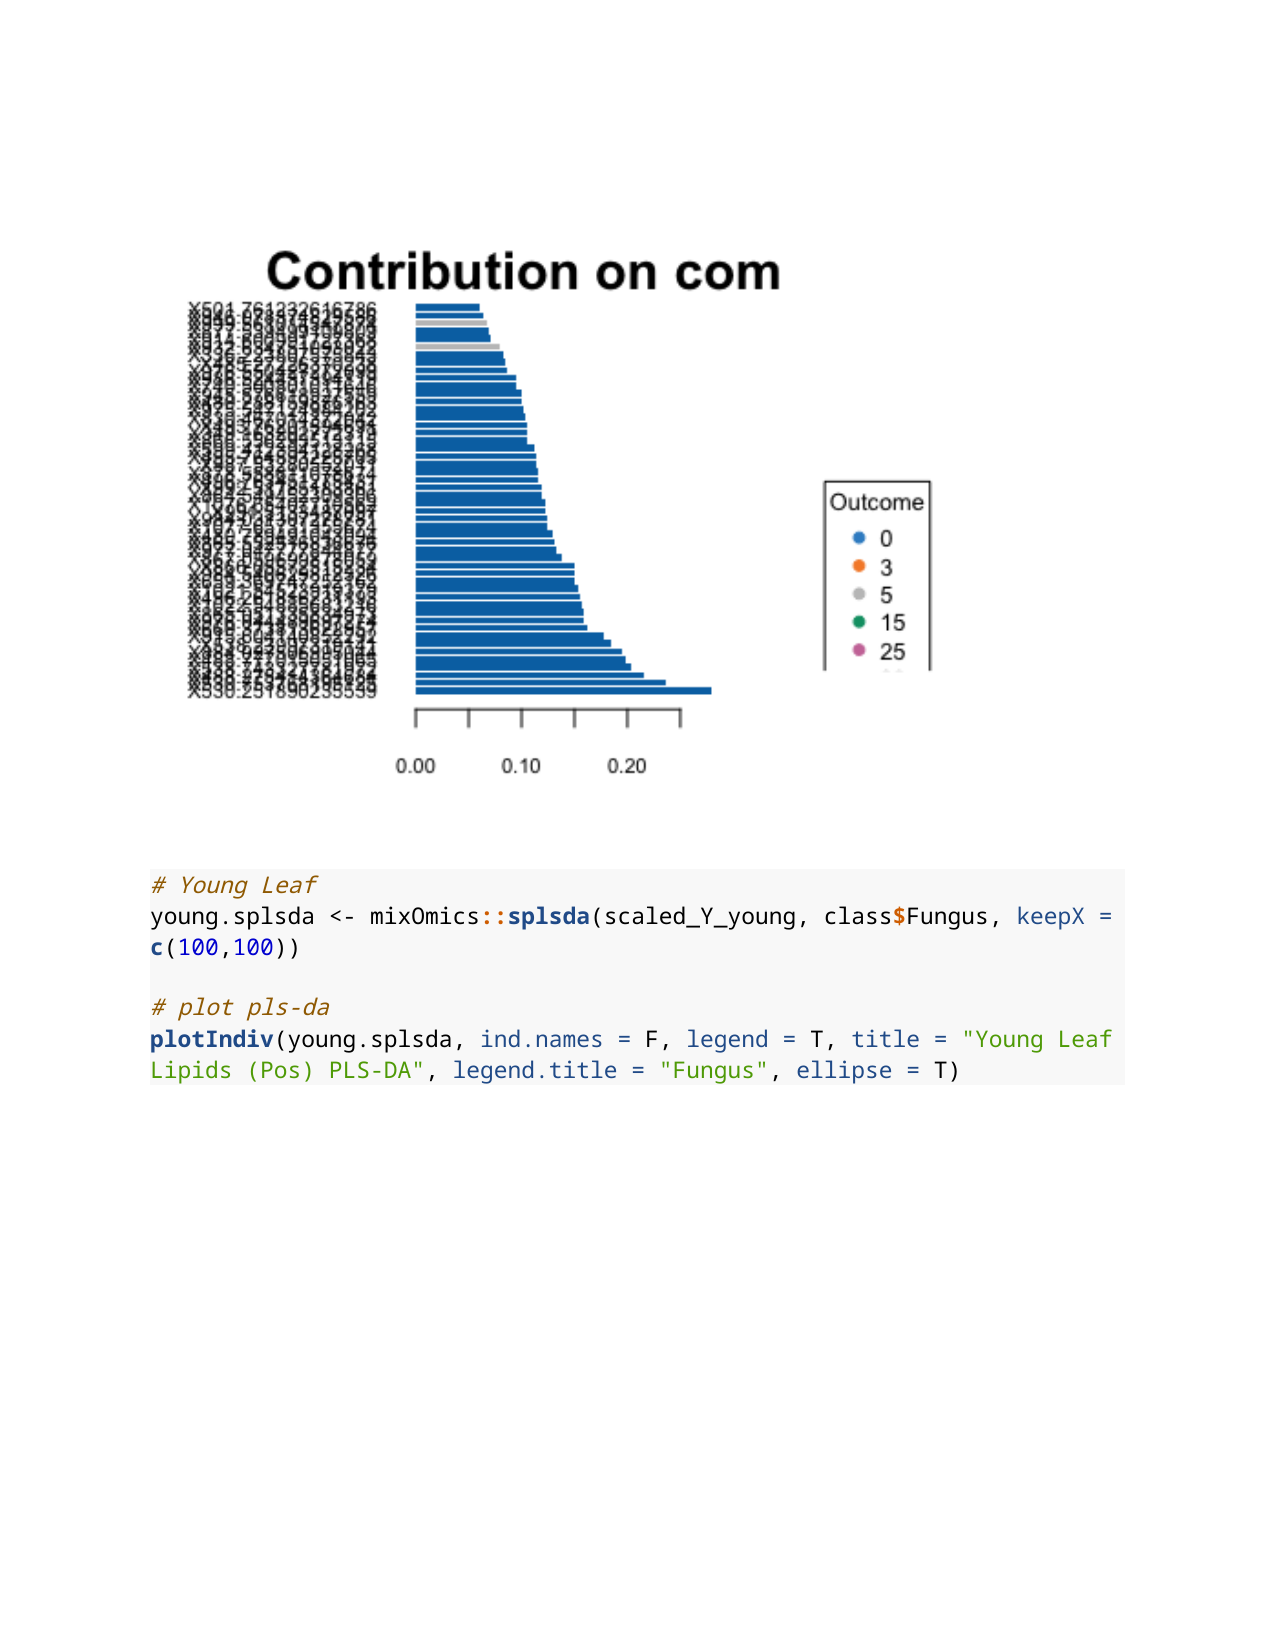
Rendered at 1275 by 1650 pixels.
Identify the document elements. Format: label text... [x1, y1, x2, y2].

text # Young Leaf young.splsda <- mixOmics::splsda(scaled_Y_young, class$Fungus, keepX = c(100,100)) # plot pls-da plotIndiv(young.splsda, ind.names = F, legend = T, title = "Young Leaf Lipids (Pos) PLS-DA", legend.title = "Fungus", ellipse = T) [150, 869, 1125, 1085]
picture [168, 150, 1044, 850]
